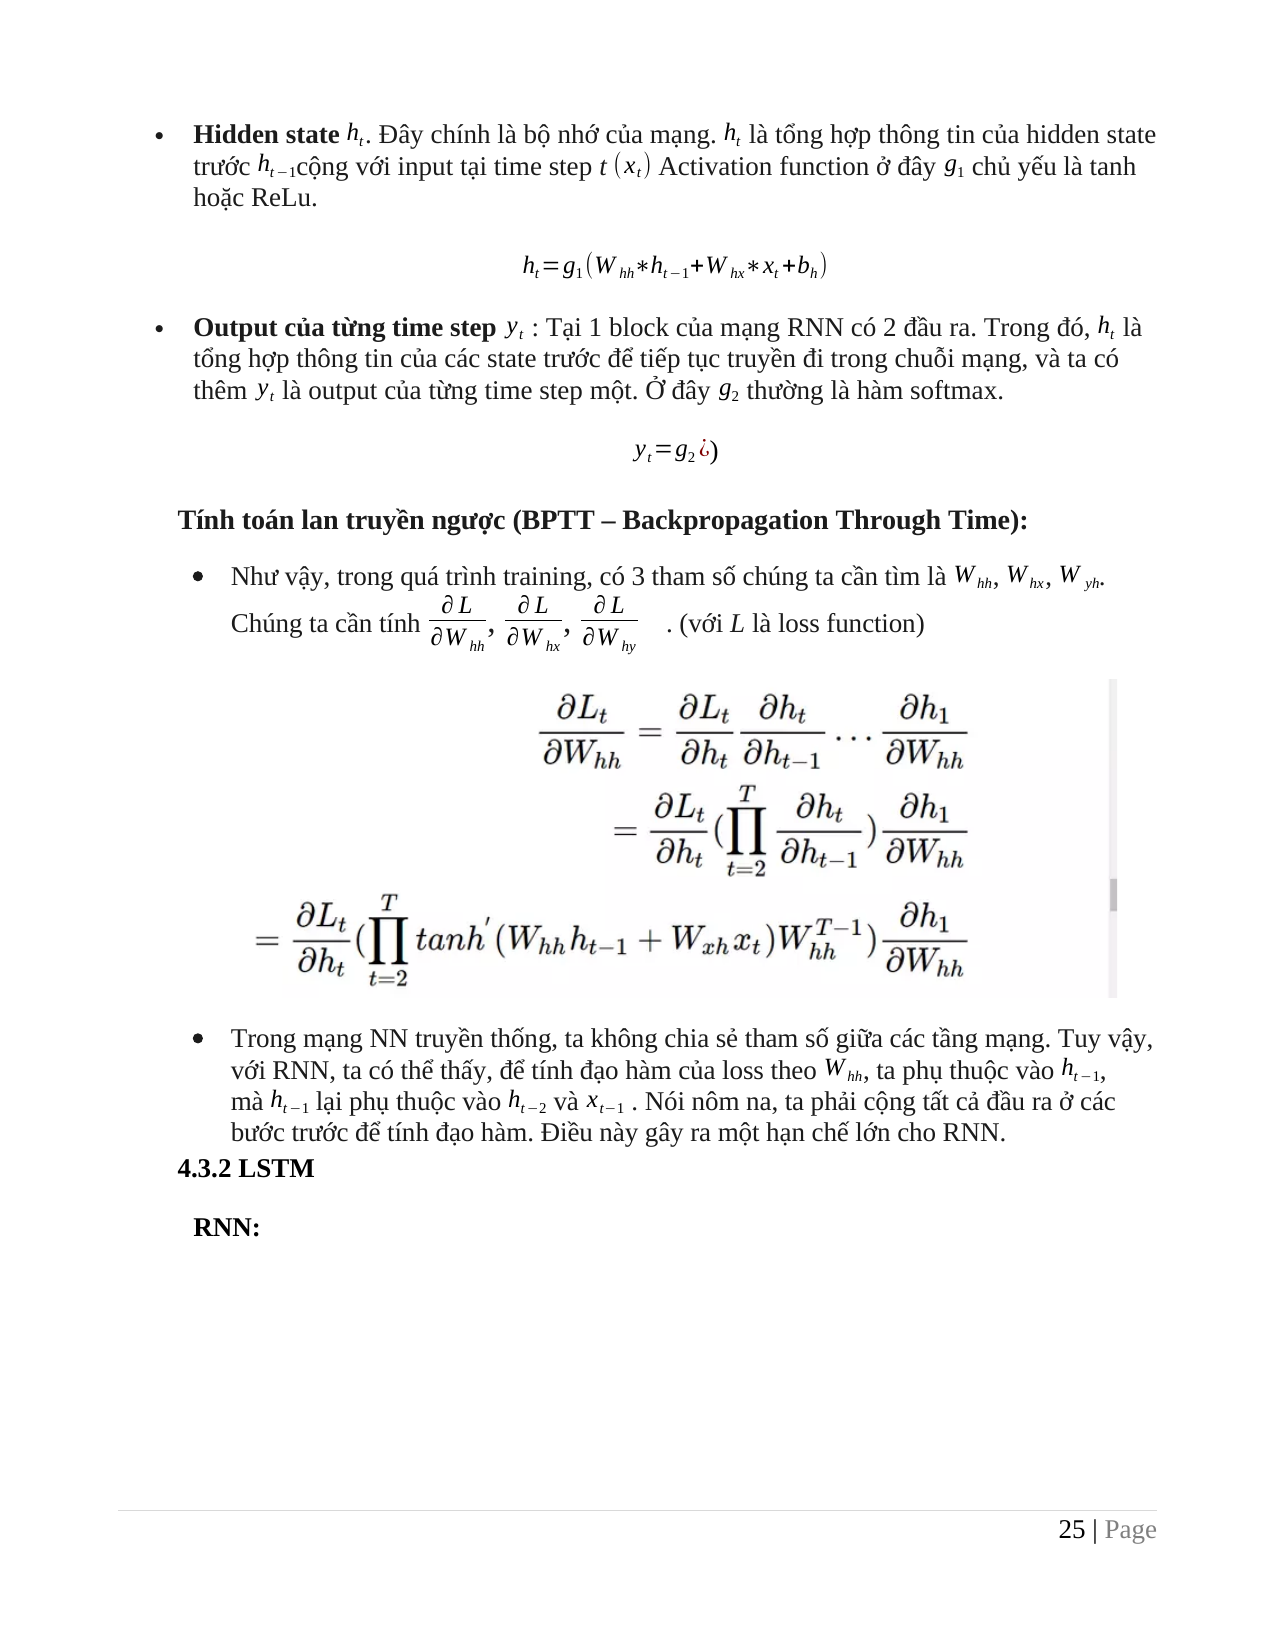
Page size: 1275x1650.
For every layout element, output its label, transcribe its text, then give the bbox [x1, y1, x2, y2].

list Output của từng time step ​ : Tại 1 block của mạng RNN có 2 đầu ra. Trong đó, ​ là tổng hợp thông tin của các state trước để tiếp tục truyền đi trong chuỗi mạng, và ta có thêm ​ là output của từng time step một. Ở đây ​ thường là hàm softmax. [156, 311, 1157, 405]
list Hidden state . Đây chính là bộ nhớ của mạng. ​ là tổng hợp thông tin của hidden state trước cộng với input tại time step t Activation function ở đây chủ yếu là tanh hoặc ReLu. [156, 118, 1157, 213]
subtitle 4.3.2 LSTM [118, 1152, 1157, 1183]
list Như vậy, trong quá trình training, có 3 tham số chúng ta cần tìm là , , ​. Chúng ta cần tính , , ​. (với L là loss function) [193, 561, 1157, 654]
text RNN: [118, 1211, 1157, 1242]
list Trong mạng NN truyền thống, ta không chia sẻ tham số giữa các tầng mạng. Tuy vậy, với RNN, ta có thể thấy, để tính đạo hàm của loss theo ​, ta phụ thuộc vào ​, mà ​ lại phụ thuộc vào ​ và ​. Nói nôm na, ta phải cộng tất cả đầu ra ở các bước trước để tính đạo hàm. Điều này gây ra một hạn chế lớn cho RNN. [193, 1023, 1157, 1148]
text Tính toán lan truyền ngược (BPTT – Backpropagation Through Time): [118, 503, 1157, 536]
text ) [193, 434, 1157, 466]
picture [193, 679, 1118, 998]
